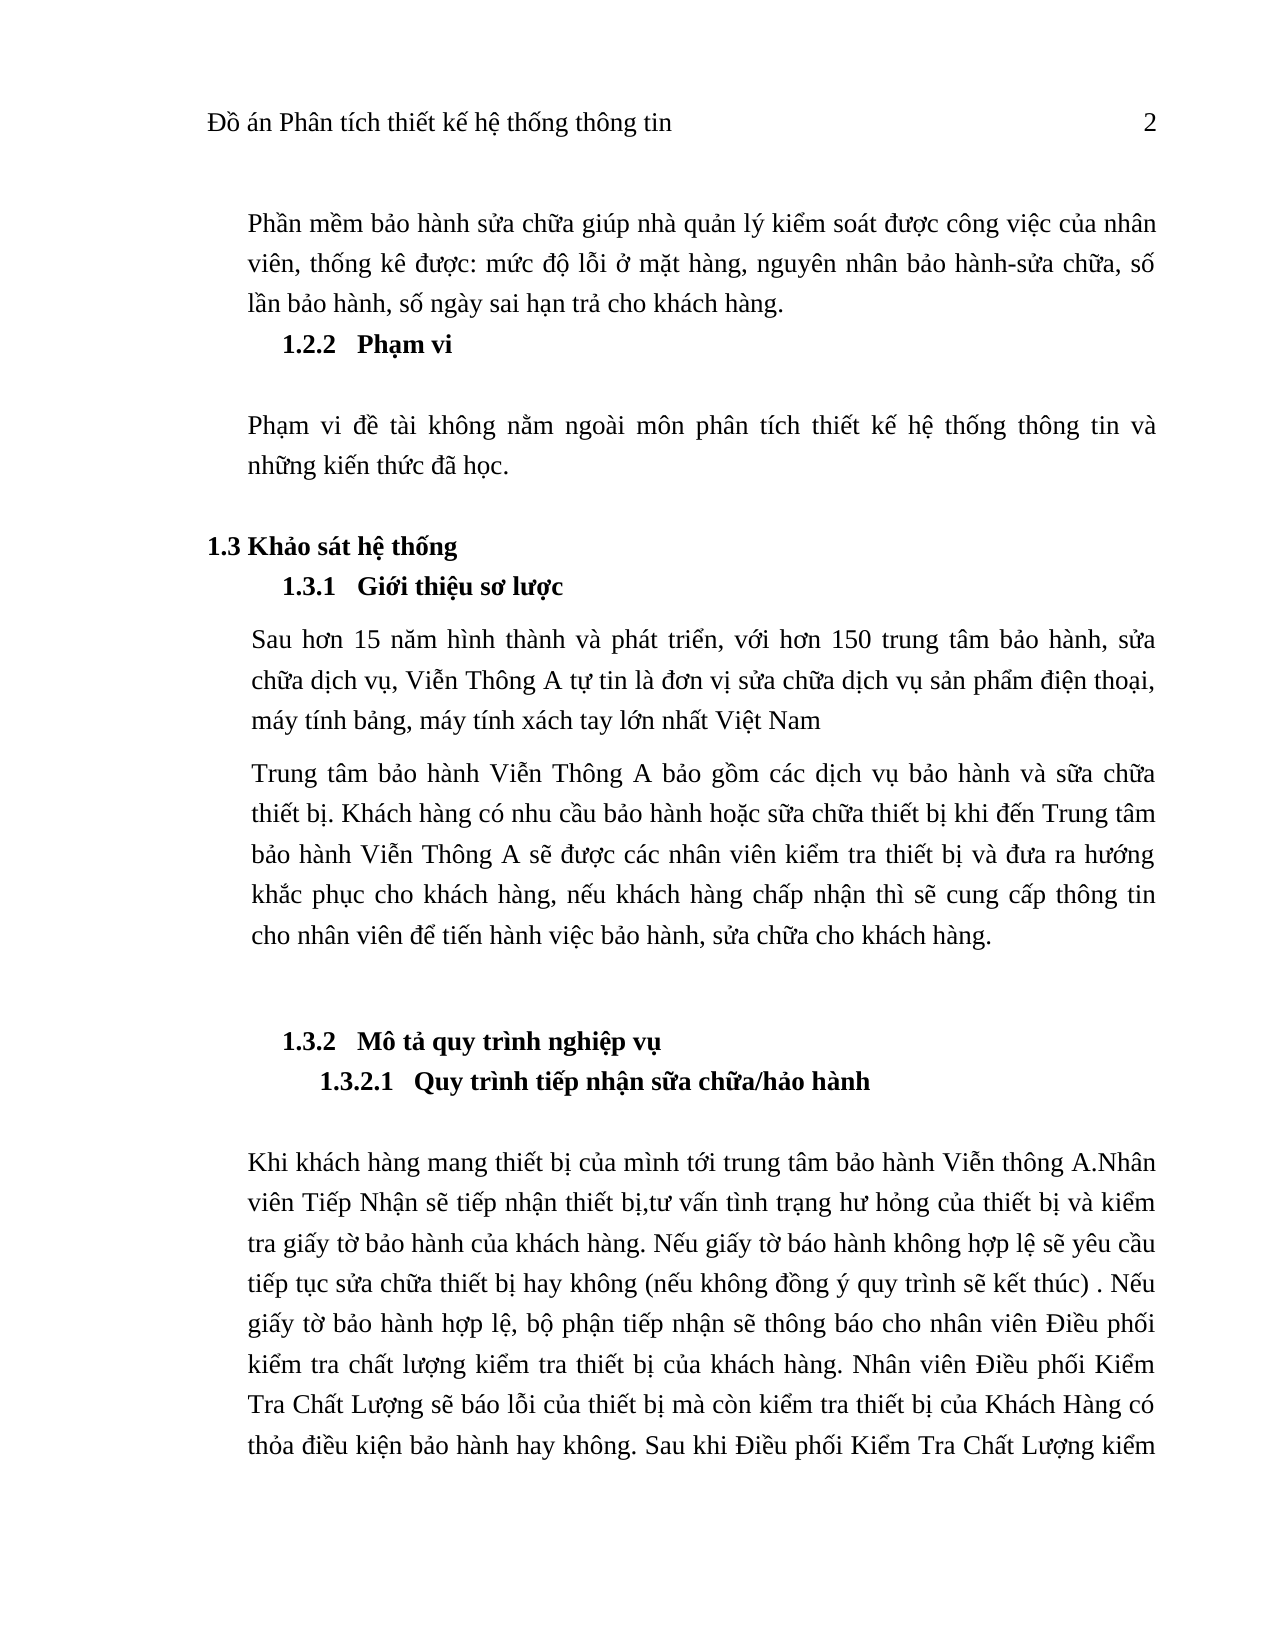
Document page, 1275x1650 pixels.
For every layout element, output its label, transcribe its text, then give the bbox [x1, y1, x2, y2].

list Phạm vi [282, 328, 1157, 359]
list Khảo sát hệ thống [207, 530, 1157, 561]
list Quy trình tiếp nhận sữa chữa/hảo hành [319, 1065, 1157, 1096]
text Trung tâm bảo hành Viễn Thông A bảo gồm các dịch vụ bảo hành và sữa chữa thiết bị. Khách hàng có nhu cầu bảo hành hoặc sữa chữa thiết bị khi đến Trung tâm bảo hành Viễn Thông A sẽ được các nhân viên kiểm tra thiết bị và đưa ra hướng khắc phục cho khách hàng, nếu khách hàng chấp nhận thì sẽ cung cấp thông tin cho nhân viên để tiến hành việc bảo hành, sửa chữa cho khách hàng. [251, 757, 1157, 950]
list Phạm vi đề tài không nằm ngoài môn phân tích thiết kế hệ thống thông tin và những kiến thức đã học. [247, 409, 1157, 480]
list Mô tả quy trình nghiệp vụ [282, 1025, 1157, 1056]
list Giới thiệu sơ lược [282, 571, 1157, 602]
text Sau hơn 15 năm hình thành và phát triển, với hơn 150 trung tâm bảo hành, sửa chữa dịch vụ, Viễn Thông A tự tin là đơn vị sửa chữa dịch vụ sản phẩm điện thoại, máy tính bảng, máy tính xách tay lớn nhất Việt Nam [251, 623, 1157, 735]
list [247, 1146, 1157, 1460]
list Phần mềm bảo hành sửa chữa giúp nhà quản lý kiểm soát được công việc của nhân viên, thống kê được: mức độ lỗi ở mặt hàng, nguyên nhân bảo hành-sửa chữa, số lần bảo hành, số ngày sai hạn trả cho khách hàng. [247, 207, 1157, 319]
